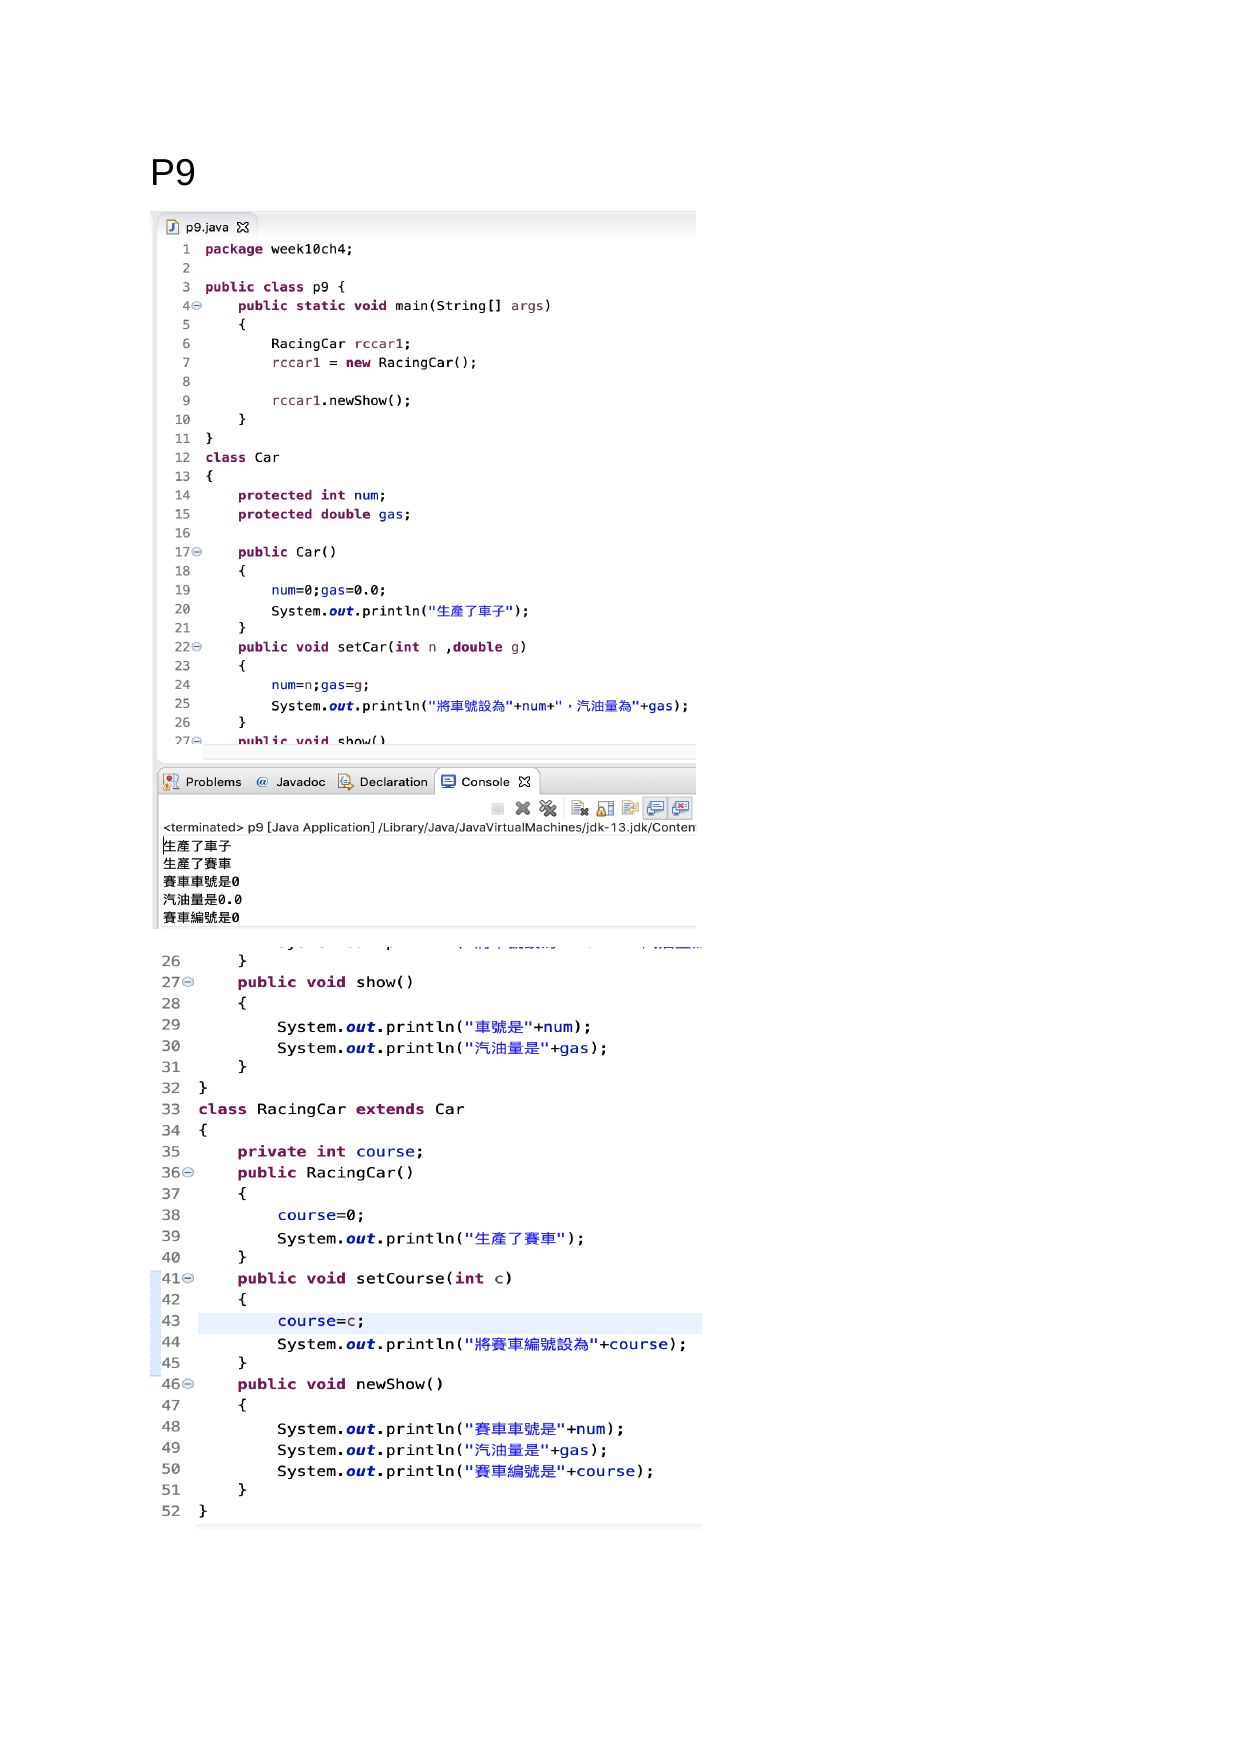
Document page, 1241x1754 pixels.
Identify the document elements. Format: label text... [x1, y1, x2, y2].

picture [150, 947, 702, 1530]
picture [150, 211, 697, 929]
text P9 [150, 150, 1090, 193]
